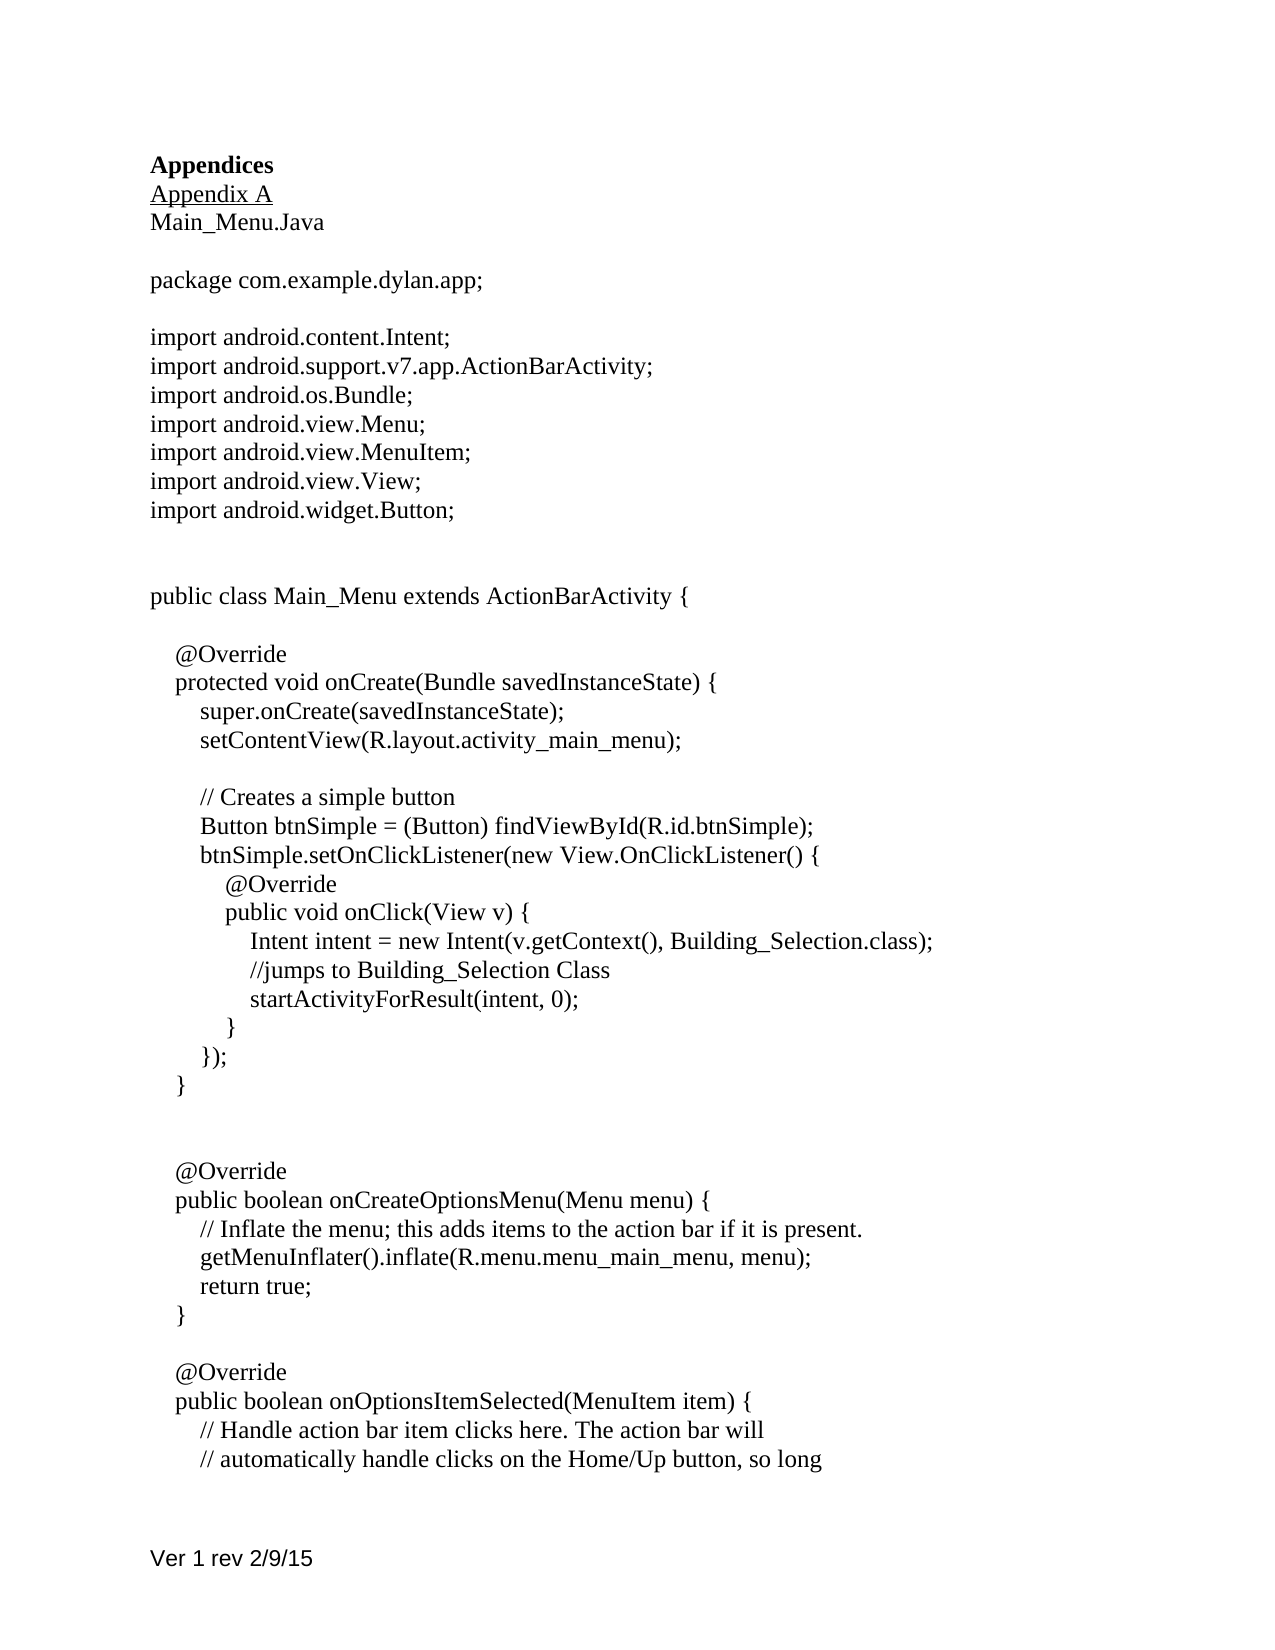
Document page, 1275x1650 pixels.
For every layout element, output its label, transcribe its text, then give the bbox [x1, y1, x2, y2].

text import android.view.View; [150, 466, 1125, 495]
text setContentView(R.layout.activity_main_menu); [150, 725, 1125, 754]
text // Inflate the menu; this adds items to the action bar if it is present. [150, 1214, 1125, 1242]
text } [150, 1300, 1125, 1329]
text import android.view.MenuItem; [150, 437, 1125, 466]
text Button btnSimple = (Button) findViewById(R.id.btnSimple); [150, 811, 1125, 840]
text import android.widget.Button; [150, 495, 1125, 524]
text protected void onCreate(Bundle savedInstanceState) { [150, 667, 1125, 696]
text }); [150, 1041, 1125, 1070]
text getMenuInflater().inflate(R.menu.menu_main_menu, menu); [150, 1242, 1125, 1271]
text import android.view.Menu; [150, 409, 1125, 437]
text super.onCreate(savedInstanceState); [150, 696, 1125, 725]
text Main_Menu.Java [150, 207, 1125, 236]
text @Override [150, 1156, 1125, 1185]
text startActivityForResult(intent, 0); [150, 984, 1125, 1012]
text import android.support.v7.app.ActionBarActivity; [150, 351, 1125, 380]
text public void onClick(View v) { [150, 897, 1125, 926]
text @Override [150, 1357, 1125, 1386]
text public boolean onOptionsItemSelected(MenuItem item) { [150, 1386, 1125, 1415]
text @Override [150, 639, 1125, 667]
text // Creates a simple button [150, 782, 1125, 811]
text //jumps to Building_Selection Class [150, 955, 1125, 984]
text Appendix A [150, 179, 1125, 207]
text btnSimple.setOnClickListener(new View.OnClickListener() { [150, 840, 1125, 869]
text } [150, 1012, 1125, 1041]
text } [150, 1070, 1125, 1099]
text import android.content.Intent; [150, 322, 1125, 351]
text Appendices [150, 150, 1125, 179]
text public class Main_Menu extends ActionBarActivity { [150, 581, 1125, 610]
text return true; [150, 1271, 1125, 1300]
text Intent intent = new Intent(v.getContext(), Building_Selection.class); [150, 926, 1125, 955]
text @Override [150, 869, 1125, 897]
text public boolean onCreateOptionsMenu(Menu menu) { [150, 1185, 1125, 1214]
text // Handle action bar item clicks here. The action bar will [150, 1415, 1125, 1444]
text import android.os.Bundle; [150, 380, 1125, 409]
text // automatically handle clicks on the Home/Up button, so long [150, 1444, 1125, 1472]
text package com.example.dylan.app; [150, 265, 1125, 294]
